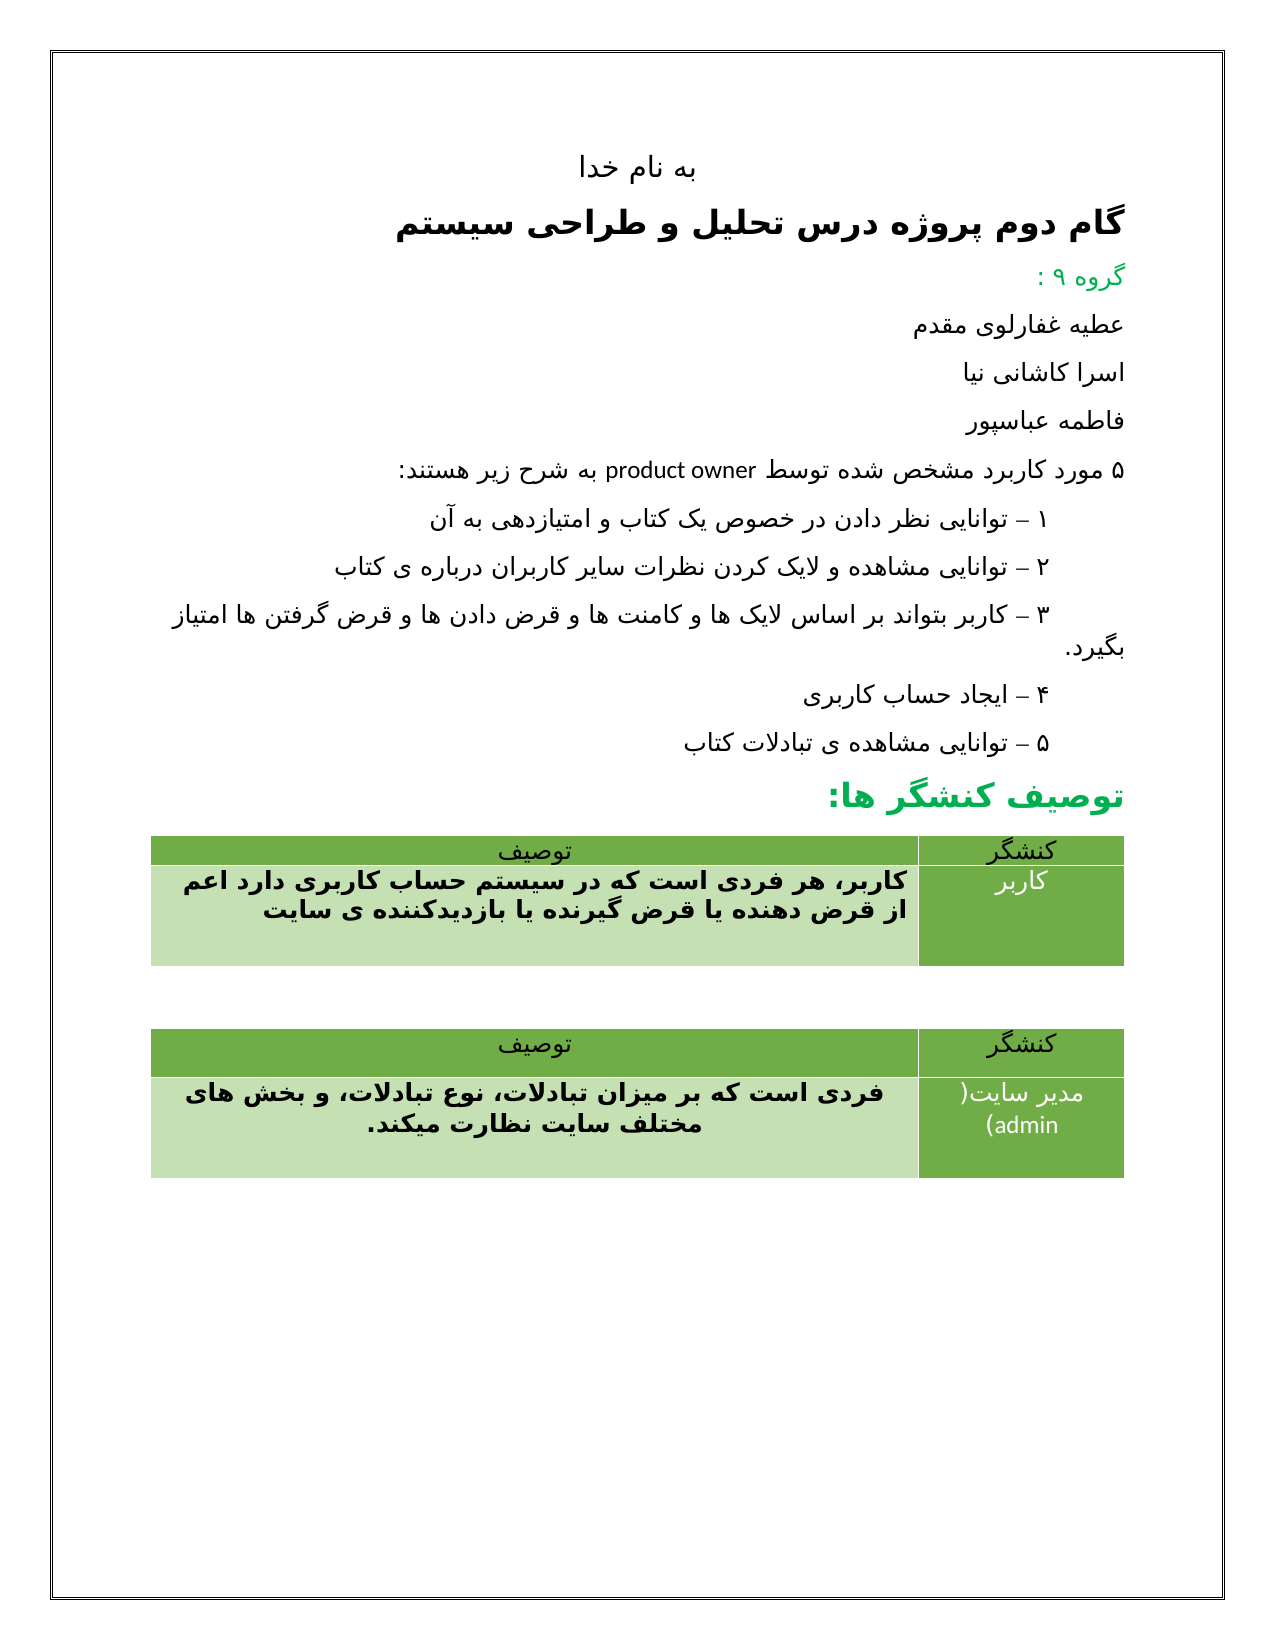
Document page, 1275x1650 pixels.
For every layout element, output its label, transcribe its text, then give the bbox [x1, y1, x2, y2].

text ۴ – ایجاد حساب کاربری [150, 680, 1125, 709]
text گروه ۹ : [150, 262, 1125, 291]
text فاطمه عباسپور [150, 406, 1125, 435]
text ۳ – کاربر بتواند بر اساس لایک ها و کامنت ها و قرض دادن ها و قرض گرفتن ها امتیاز بگیرد. [150, 600, 1125, 661]
table_header کنشگر [919, 1029, 1124, 1077]
table_header توصیف [151, 836, 918, 865]
table_cell فردی است که بر میزان تبادلات، نوع تبادلات، و بخش های مختلف سایت نظارت میکند. [151, 1078, 918, 1178]
text ۵ – توانایی مشاهده ی تبادلات کتاب [150, 728, 1125, 758]
table_header توصیف [151, 1029, 918, 1077]
text ۲ – توانایی مشاهده و لایک کردن نظرات سایر کاربران درباره ی کتاب [150, 552, 1125, 581]
text اسرا کاشانی نیا [150, 358, 1125, 387]
text عطیه غفارلوی مقدم [150, 310, 1125, 339]
table_cell کاربر [919, 866, 1124, 966]
text ۵ مورد کاربرد مشخص شده توسط product owner به شرح زیر هستند: [150, 454, 1125, 485]
text توصیف کنشگر ها: [150, 777, 1125, 815]
text به نام خدا [150, 150, 1125, 184]
text ۱ – توانایی نظر دادن در خصوص یک کتاب و امتیازدهی به آن [150, 504, 1125, 533]
table_header کنشگر [919, 836, 1124, 865]
table_cell کاربر، هر فردی است که در سیستم حساب کاربری دارد اعم از قرض دهنده یا قرض گیرنده یا بازدیدکننده ی سایت [151, 866, 918, 966]
text گام دوم پروژه درس تحلیل و طراحی سیستم [150, 203, 1125, 242]
table_cell مدیر سایت(admin) [919, 1078, 1124, 1178]
